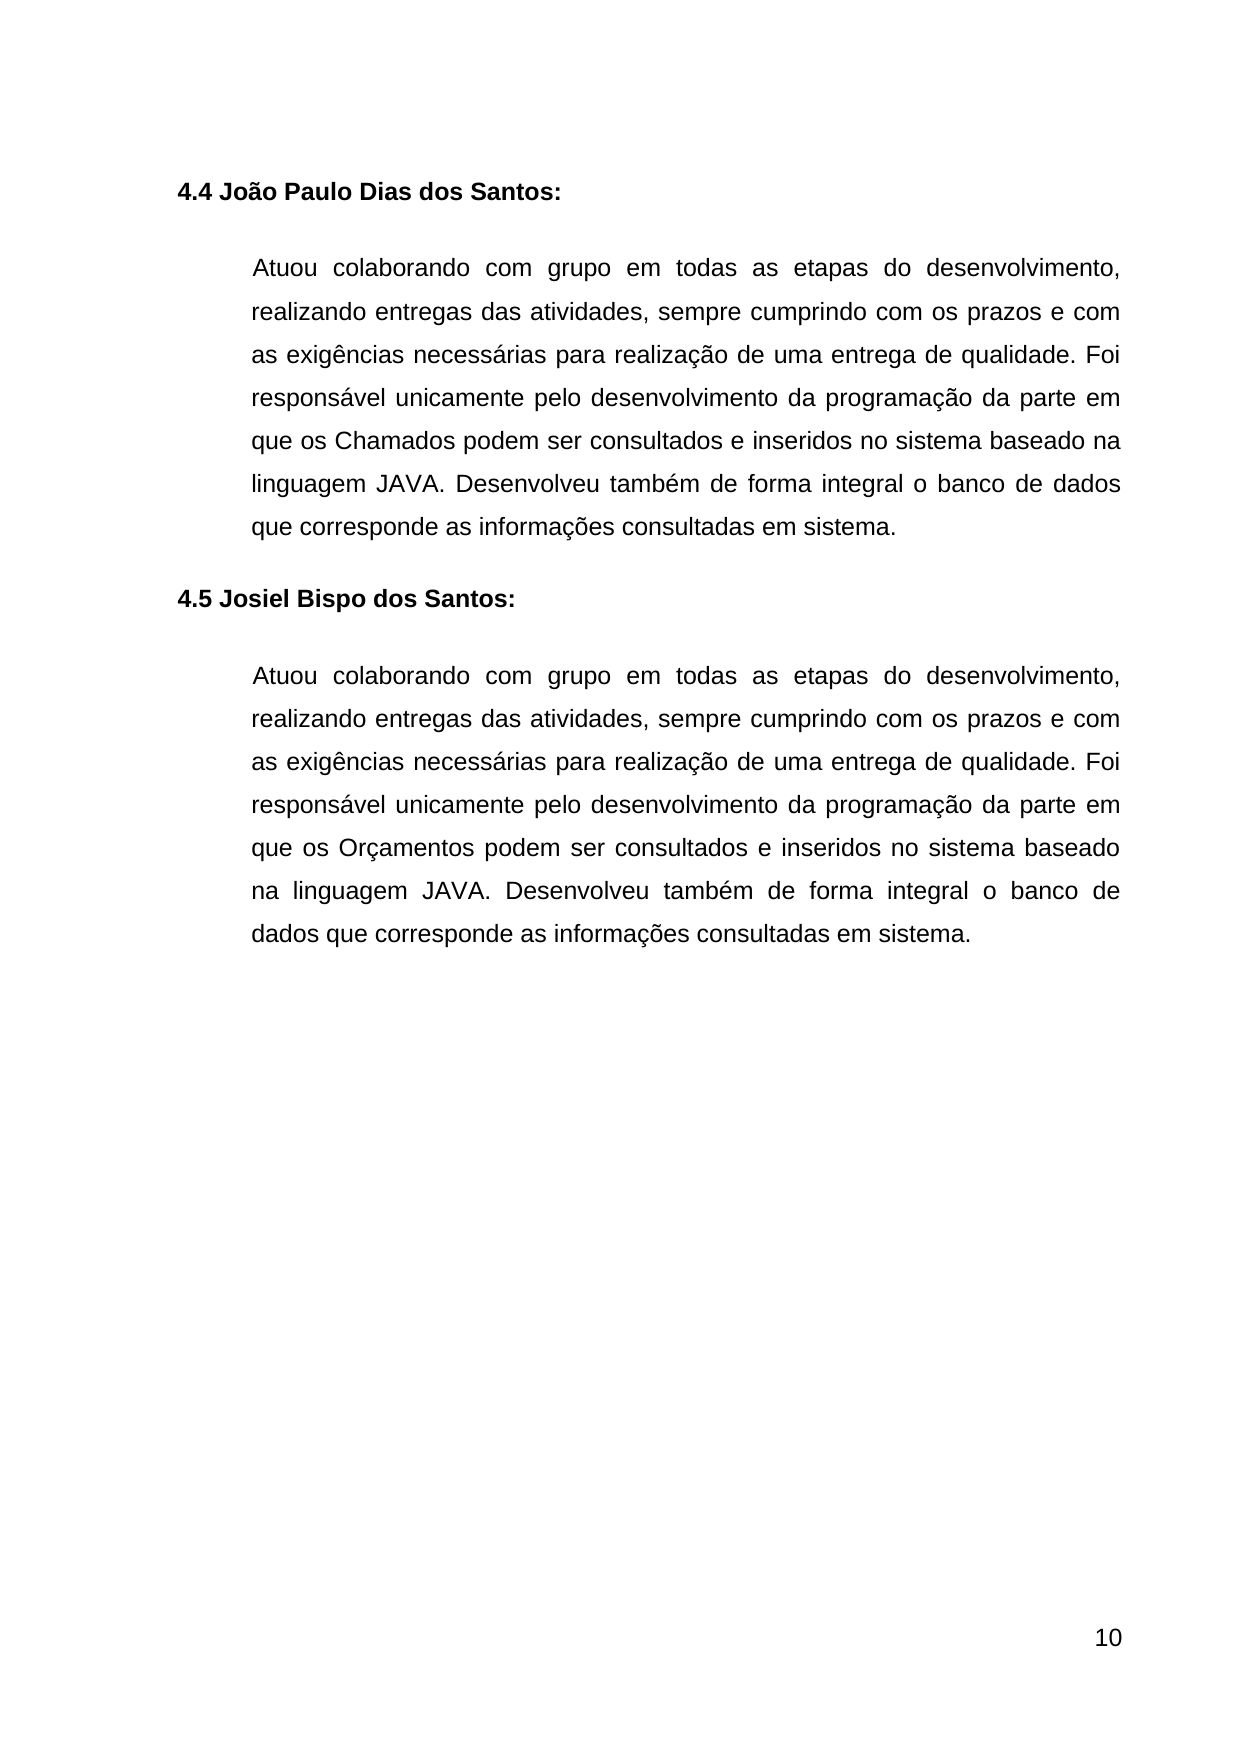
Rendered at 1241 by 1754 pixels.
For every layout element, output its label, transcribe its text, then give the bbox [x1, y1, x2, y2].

text Atuou colaborando com grupo em todas as etapas do desenvolvimento, realizando entregas das atividades, sempre cumprindo com os prazos e com as exigências necessárias para realização de uma entrega de qualidade. Foi responsável unicamente pelo desenvolvimento da programação da parte em que os Orçamentos podem ser consultados e inseridos no sistema baseado na linguagem JAVA. Desenvolveu também de forma integral o banco de dados que corresponde as informações consultadas em sistema. [251, 661, 1122, 948]
text Atuou colaborando com grupo em todas as etapas do desenvolvimento, realizando entregas das atividades, sempre cumprindo com os prazos e com as exigências necessárias para realização de uma entrega de qualidade. Foi responsável unicamente pelo desenvolvimento da programação da parte em que os Chamados podem ser consultados e inseridos no sistema baseado na linguagem JAVA. Desenvolveu também de forma integral o banco de dados que corresponde as informações consultadas em sistema. [251, 253, 1122, 541]
subtitle 4.4 João Paulo Dias dos Santos: [177, 177, 1122, 206]
subtitle 4.5 Josiel Bispo dos Santos: [177, 584, 1122, 613]
